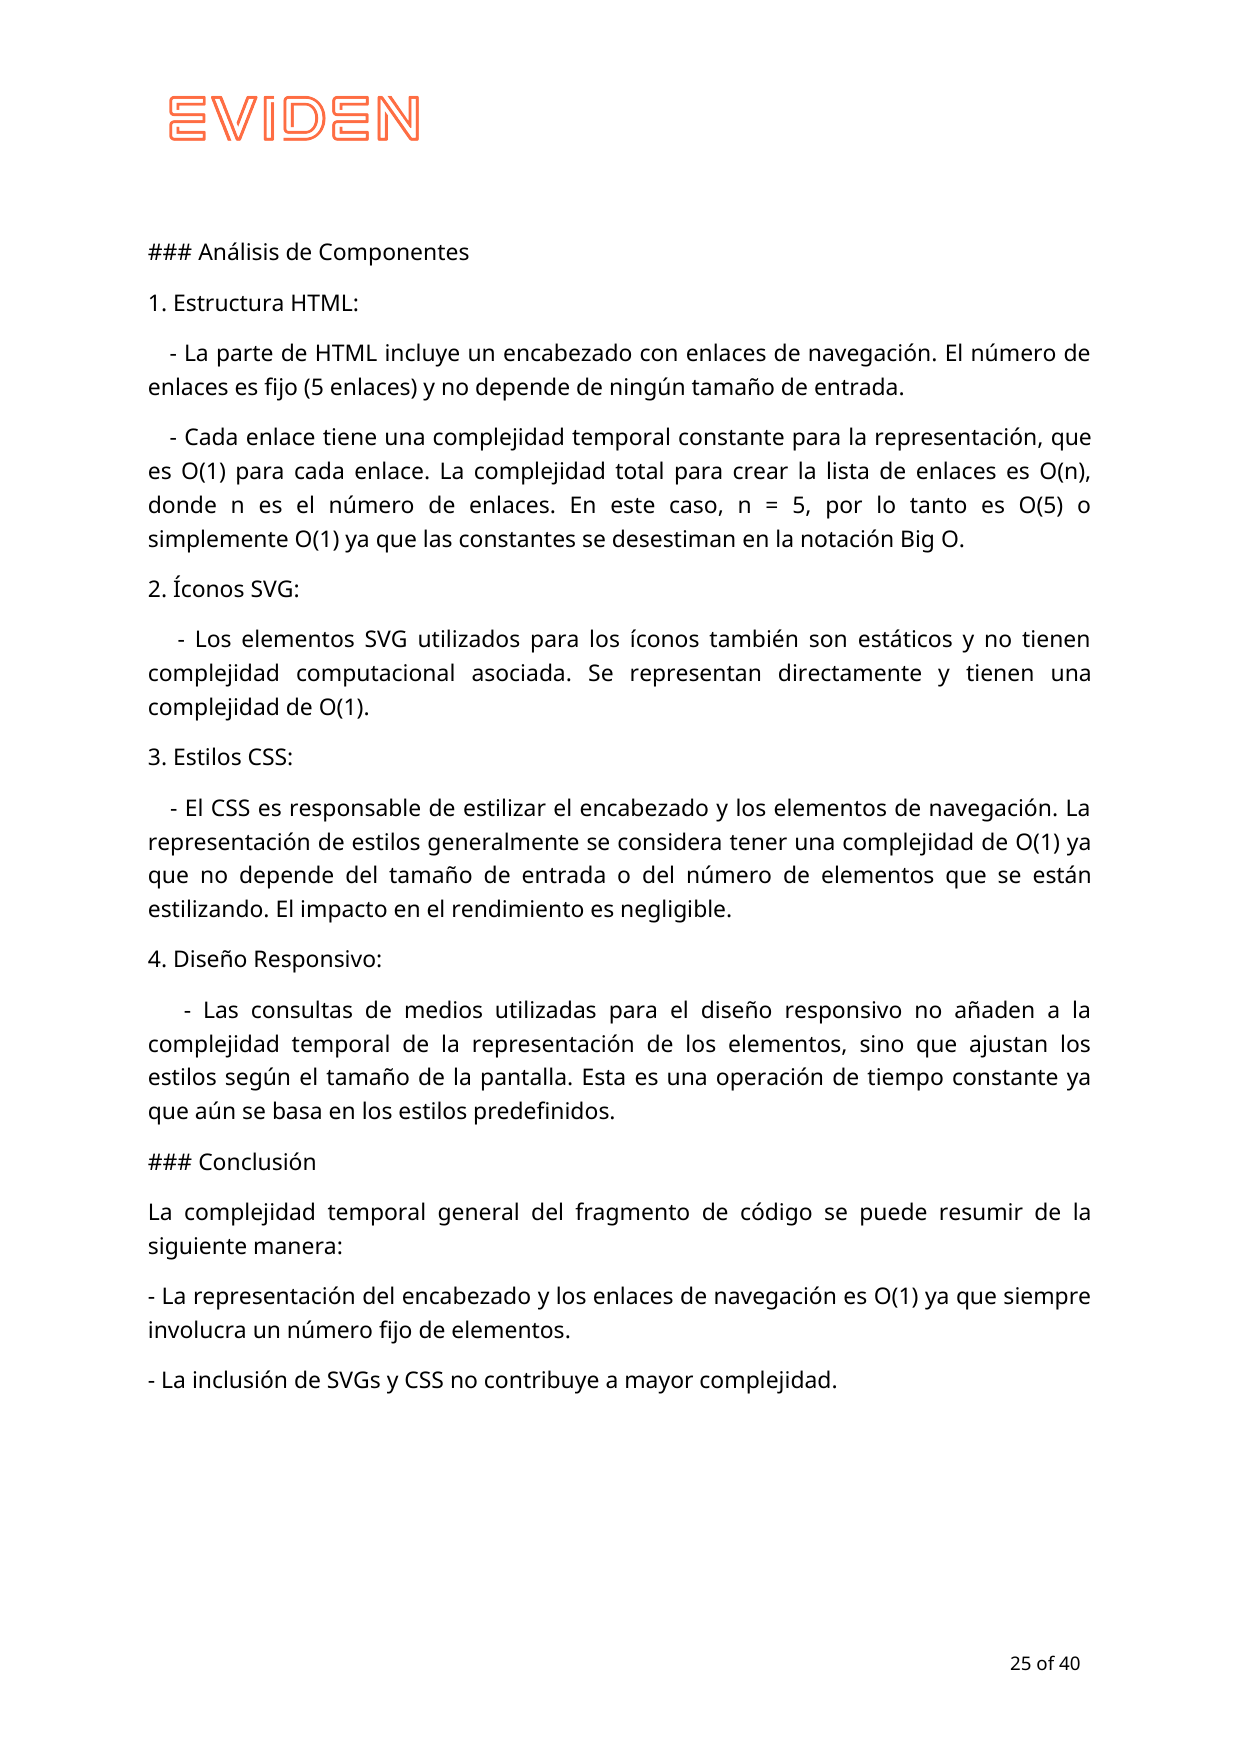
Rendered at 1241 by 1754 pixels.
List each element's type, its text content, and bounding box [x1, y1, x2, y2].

text - Las consultas de medios utilizadas para el diseño responsivo no añaden a la complejidad temporal de la representación de los elementos, sino que ajustan los estilos según el tamaño de la pantalla. Esta es una operación de tiempo constante ya que aún se basa en los estilos predefinidos. [148, 994, 1093, 1126]
text - El CSS es responsable de estilizar el encabezado y los elementos de navegación. La representación de estilos generalmente se considera tener una complejidad de O(1) ya que no depende del tamaño de entrada o del número de elementos que se están estilizando. El impacto en el rendimiento es negligible. [148, 792, 1093, 924]
text ### Análisis de Componentes [148, 236, 1093, 267]
text - La parte de HTML incluye un encabezado con enlaces de navegación. El número de enlaces es fijo (5 enlaces) y no depende de ningún tamaño de entrada. [148, 337, 1093, 402]
text - Los elementos SVG utilizados para los íconos también son estáticos y no tienen complejidad computacional asociada. Se representan directamente y tienen una complejidad de O(1). [148, 623, 1093, 722]
text - La representación del encabezado y los enlaces de navegación es O(1) ya que siempre involucra un número fijo de elementos. [148, 1280, 1093, 1345]
text 2. Íconos SVG: [148, 573, 1093, 604]
text La complejidad temporal general del fragmento de código se puede resumir de la siguiente manera: [148, 1196, 1093, 1261]
picture [147, 73, 441, 163]
text 1. Estructura HTML: [148, 287, 1093, 318]
text 3. Estilos CSS: [148, 741, 1093, 772]
text ### Conclusión [148, 1145, 1093, 1177]
text - La inclusión de SVGs y CSS no contribuye a mayor complejidad. [148, 1364, 1093, 1395]
text 4. Diseño Responsivo: [148, 943, 1093, 974]
text - Cada enlace tiene una complejidad temporal constante para la representación, que es O(1) para cada enlace. La complejidad total para crear la lista de enlaces es O(n), donde n es el número de enlaces. En este caso, n = 5, por lo tanto es O(5) o simplemente O(1) ya que las constantes se desestiman en la notación Big O. [148, 421, 1093, 554]
